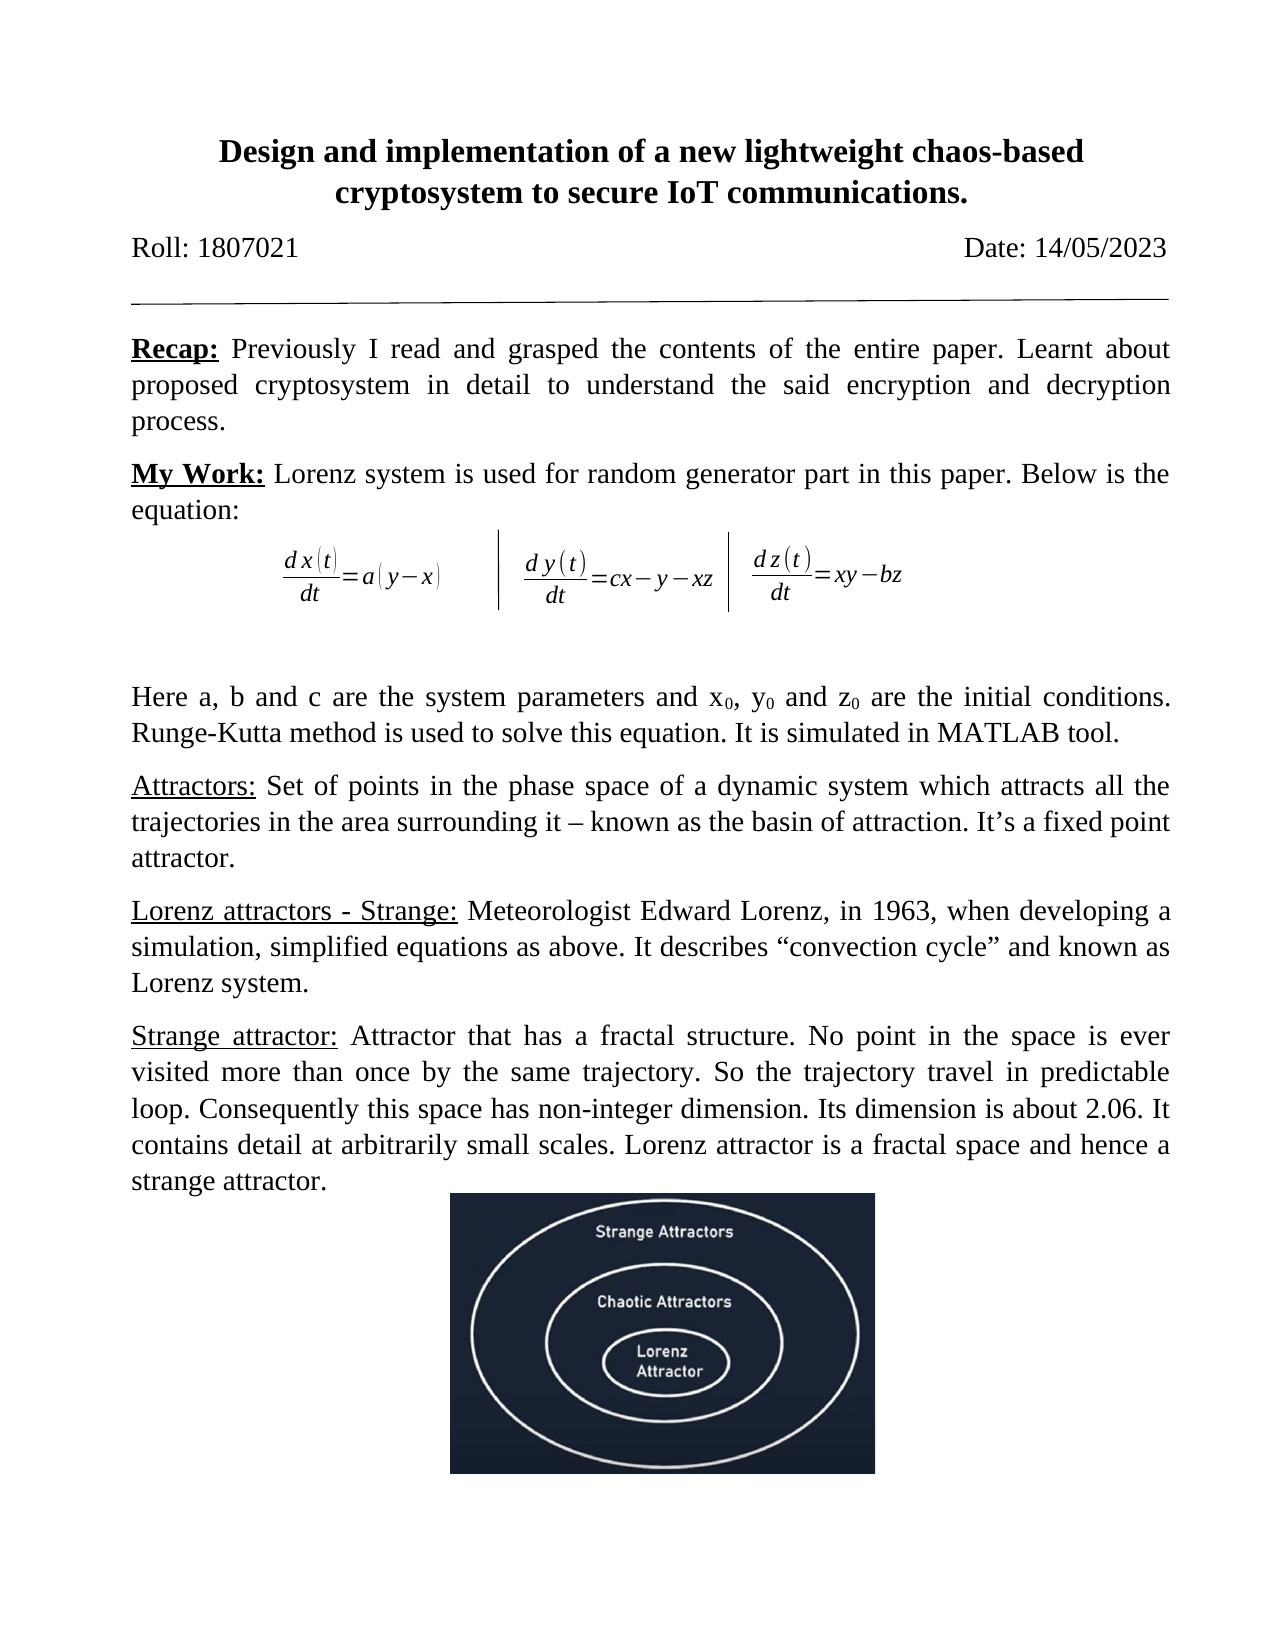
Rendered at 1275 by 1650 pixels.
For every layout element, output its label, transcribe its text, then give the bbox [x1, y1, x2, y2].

picture [450, 1197, 876, 1474]
text Here a, b and c are the system parameters and x0, y0 and z0 are the initial conditions. Runge-Kutta method is used to solve this equation. It is simulated in MATLAB tool. [131, 679, 1172, 749]
text My Work: Lorenz system is used for random generator part in this paper. Below is the equation: [131, 456, 1172, 526]
text Lorenz attractors - Strange: Meteorologist Edward Lorenz, in 1963, when developing a simulation, simplified equations as above. It describes “convection cycle” and known as Lorenz system. [131, 893, 1172, 999]
text Roll: 1807021 Date: 14/05/2023 [131, 231, 1172, 264]
text Attractors: Set of points in the phase space of a dynamic system which attracts all the trajectories in the area surrounding it – known as the basin of attraction. It’s a fixed point attractor. [131, 768, 1172, 874]
text Design and implementation of a new lightweight chaos-based cryptosystem to secure IoT communications. [131, 131, 1172, 211]
text Strange attractor: Attractor that has a fractal structure. No point in the space is ever visited more than once by the same trajectory. So the trajectory travel in predictable loop. Consequently this space has non-integer dimension. Its dimension is about 2.06. It contains detail at arbitrarily small scales. Lorenz attractor is a fractal space and hence a strange attractor. [131, 1018, 1172, 1197]
text Recap: Previously I read and grasped the contents of the entire paper. Learnt about proposed cryptosystem in detail to understand the said encryption and decryption process. [131, 331, 1172, 437]
